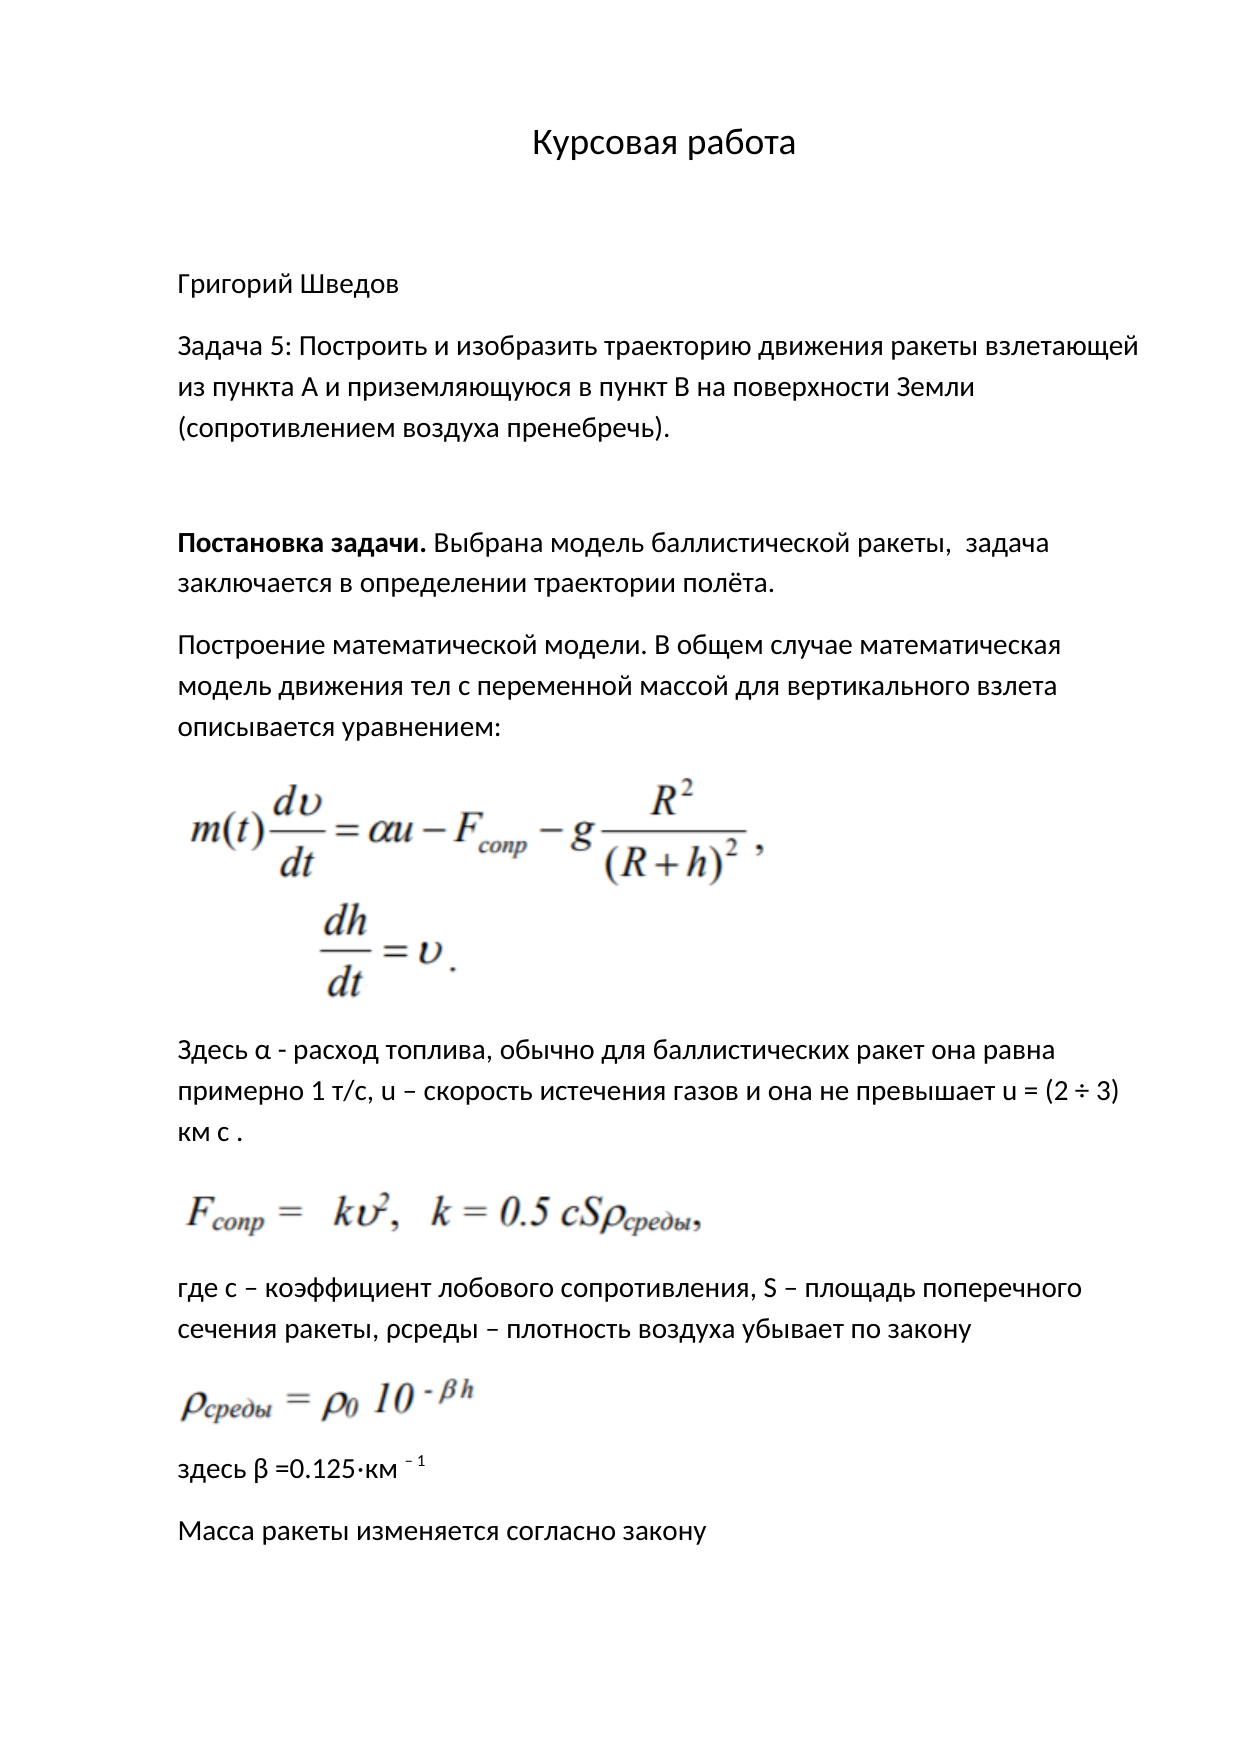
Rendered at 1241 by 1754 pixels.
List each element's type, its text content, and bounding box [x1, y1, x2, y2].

text где с – коэффициент лобового сопротивления, S – площадь поперечного сечения ракеты, ρсреды – плотность воздуха убывает по закону [177, 1269, 1152, 1345]
text Здесь α - расход топлива, обычно для баллистических ракет она равна примерно 1 т/с, u – скорость истечения газов и она не превышает u = (2 ÷ 3) км с . [177, 1031, 1152, 1149]
text Григорий Шведов [177, 265, 1152, 301]
text Масса ракеты изменяется согласно закону [177, 1512, 1152, 1548]
text Построение математической модели. В общем случае математическая модель движения тел с переменной массой для вертикального взлета описывается уравнением: [177, 626, 1152, 744]
text Постановка задачи. Выбрана модель баллистической ракеты, задача заключается в определении траектории полёта. [177, 524, 1152, 600]
text Задача 5: Построить и изобразить траекторию движения ракеты взлетающей из пункта А и приземляющуюся в пункт В на поверхности Земли (сопротивлением воздуха пренебречь). [177, 327, 1152, 444]
picture [177, 1371, 478, 1425]
picture [177, 770, 774, 1007]
text Курсовая работа [177, 118, 1152, 164]
text здесь β =0.125⋅км – 1 [177, 1450, 1152, 1486]
picture [177, 1175, 715, 1244]
